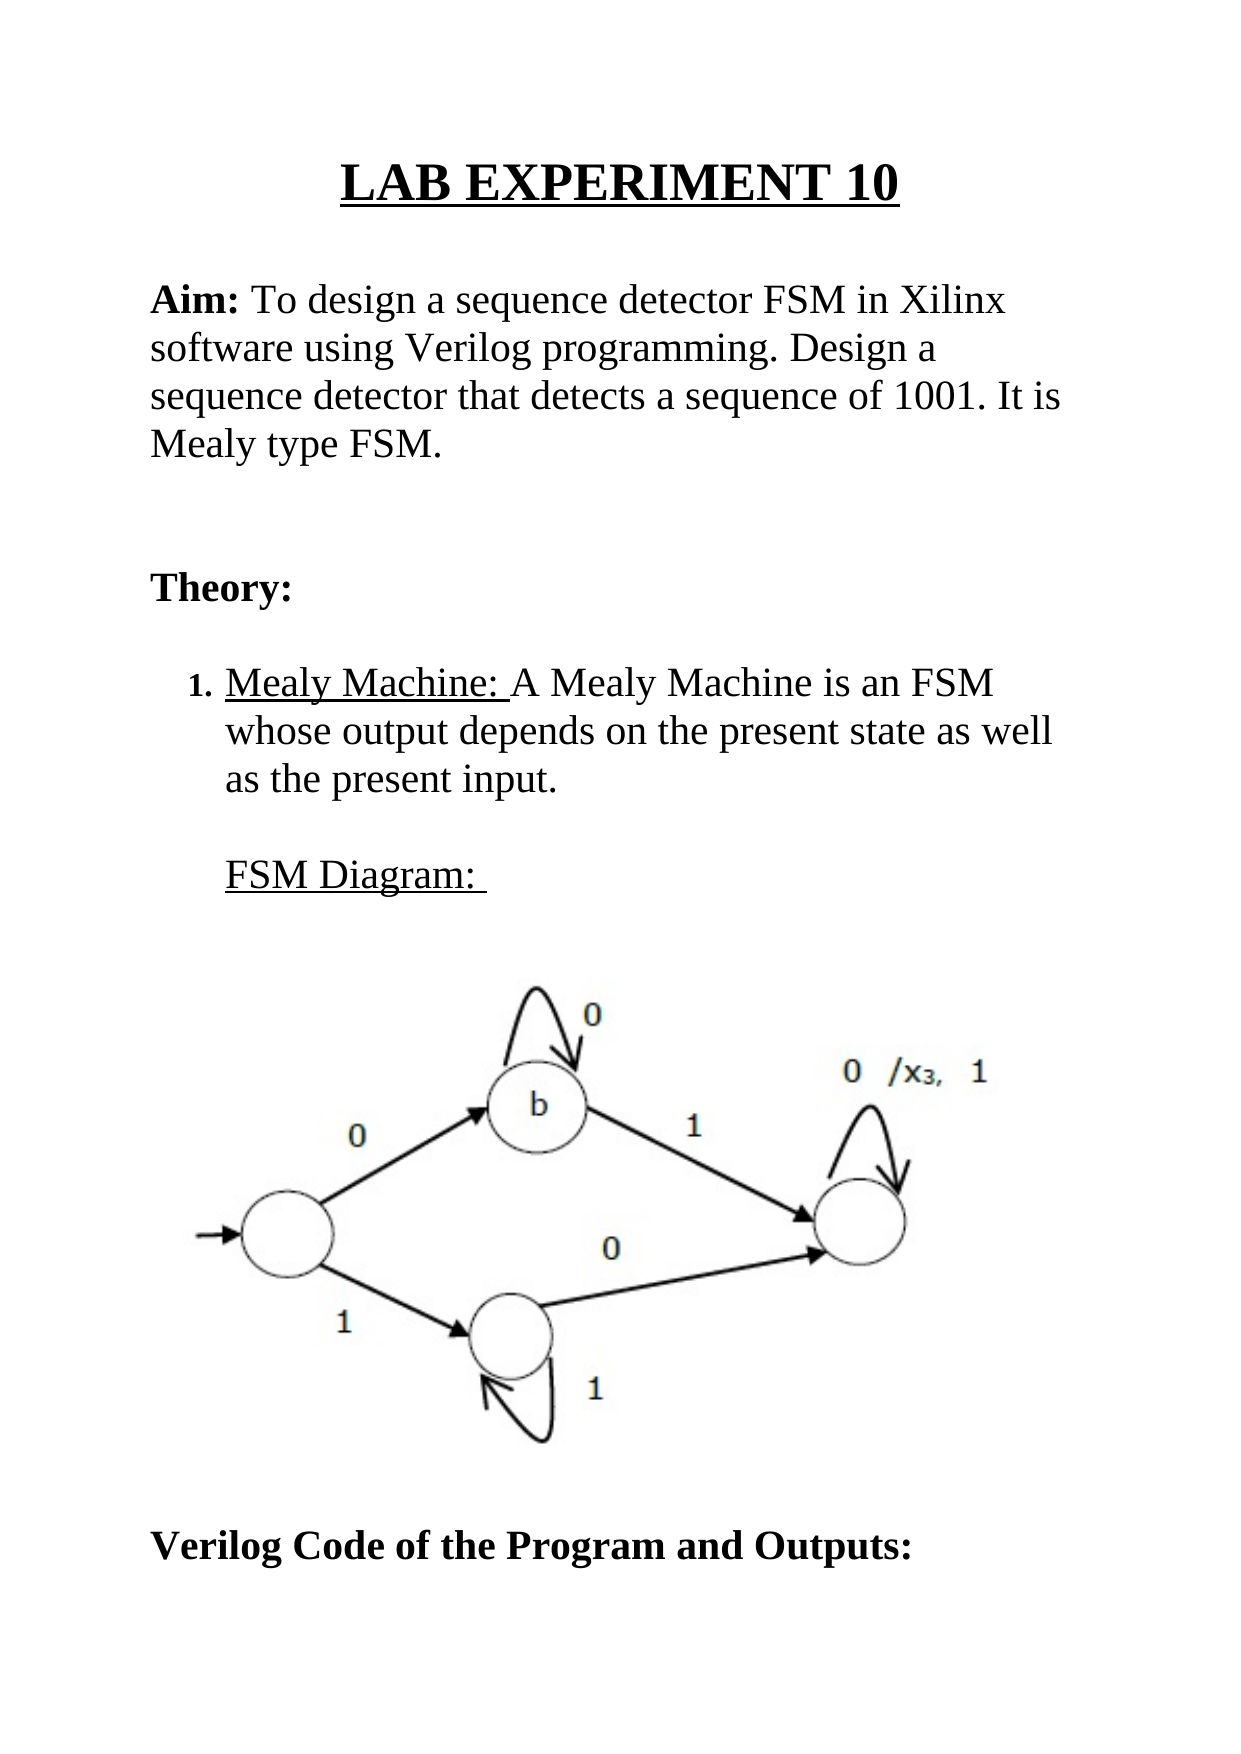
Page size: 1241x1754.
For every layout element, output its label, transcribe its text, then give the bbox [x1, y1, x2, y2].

list LAB EXPERIMENT 10 [150, 150, 1090, 212]
list Aim: To design a sequence detector FSM in Xilinx software using Verilog programming. Design a sequence detector that detects a sequence of 1001. It is Mealy type FSM. [150, 274, 1090, 466]
list Theory: [150, 562, 1090, 610]
list Mealy Machine: A Mealy Machine is an FSM whose output depends on the present state as well as the present input. [558, 658, 1090, 802]
list Verilog Code of the Program and Outputs: [150, 1520, 1090, 1568]
picture [150, 945, 1031, 1473]
list Mealy Machine: A Mealy Machine is an FSM whose output depends on the present state as well as the present input. [187, 658, 510, 802]
list FSM Diagram: [187, 849, 1090, 897]
